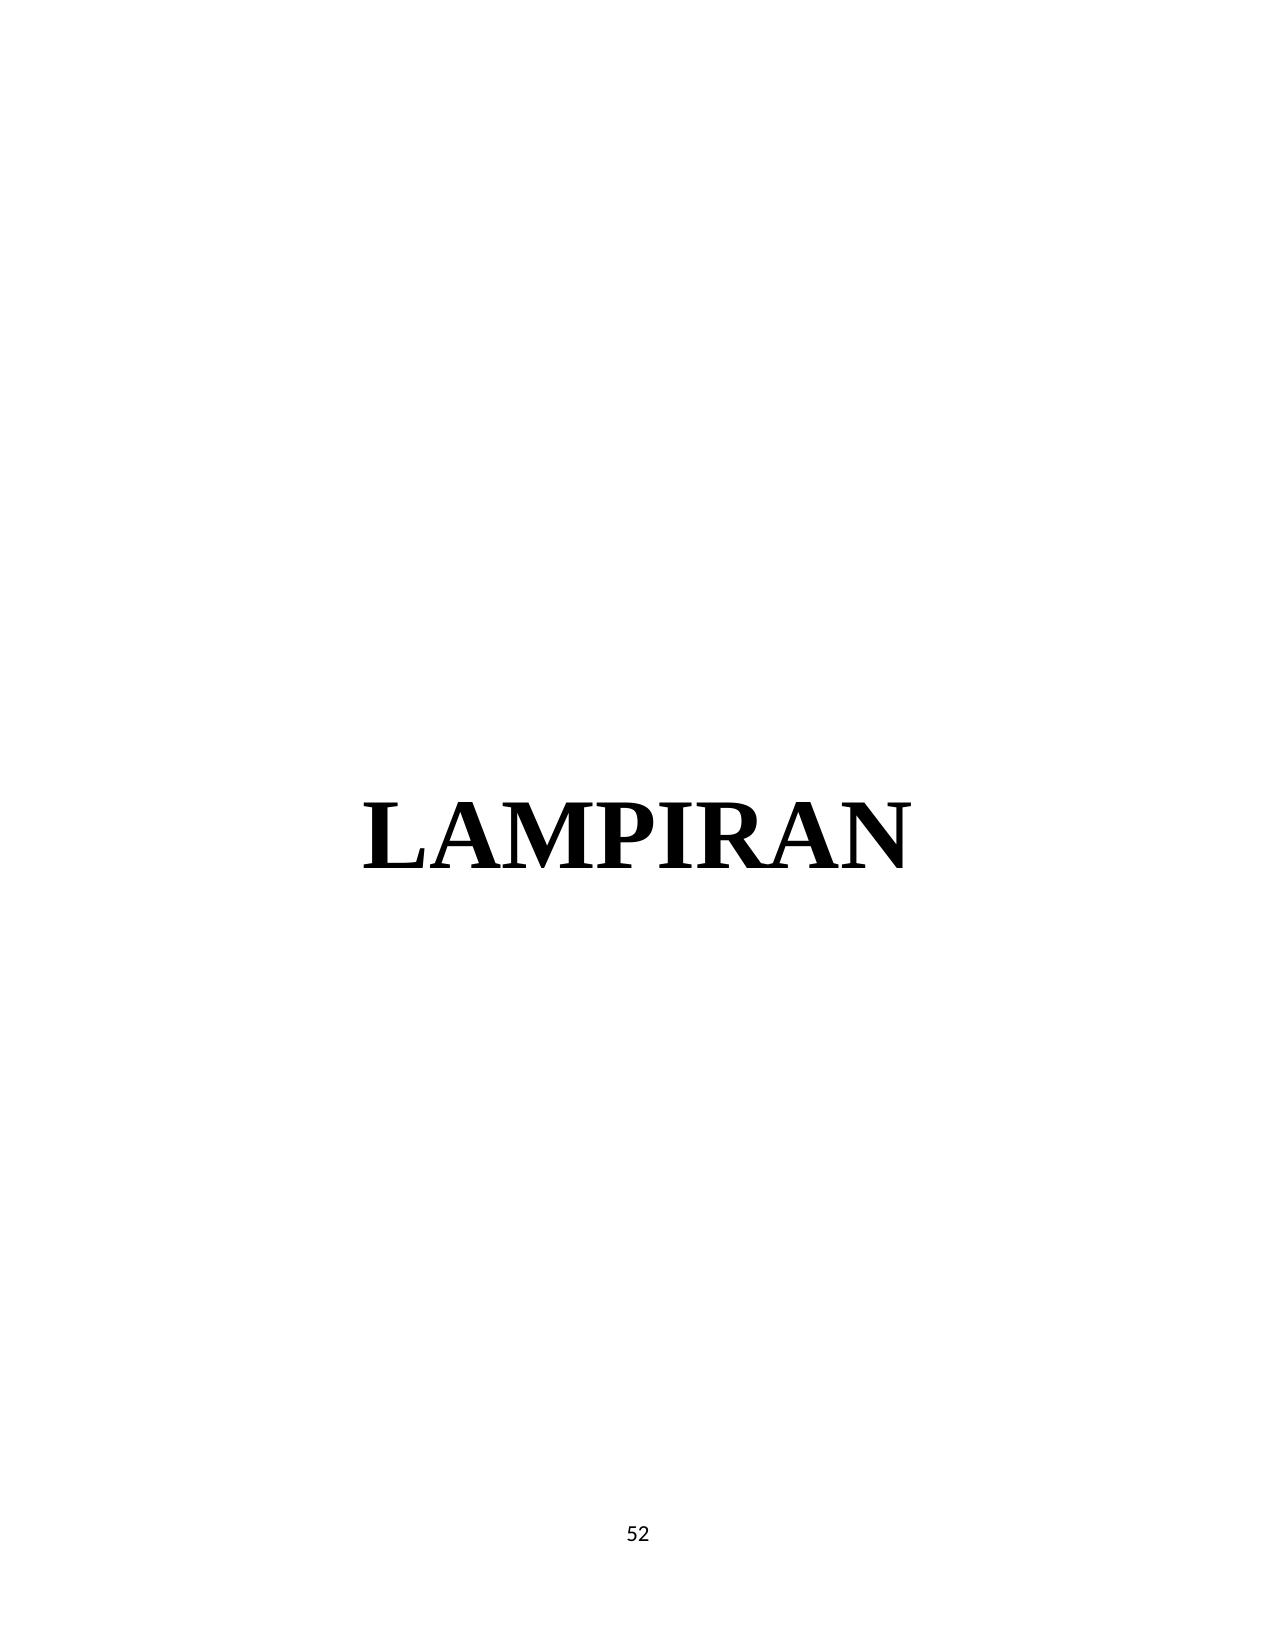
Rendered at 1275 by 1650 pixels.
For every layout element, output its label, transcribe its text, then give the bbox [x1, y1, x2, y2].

subtitle LAMPIRAN [150, 774, 1125, 889]
